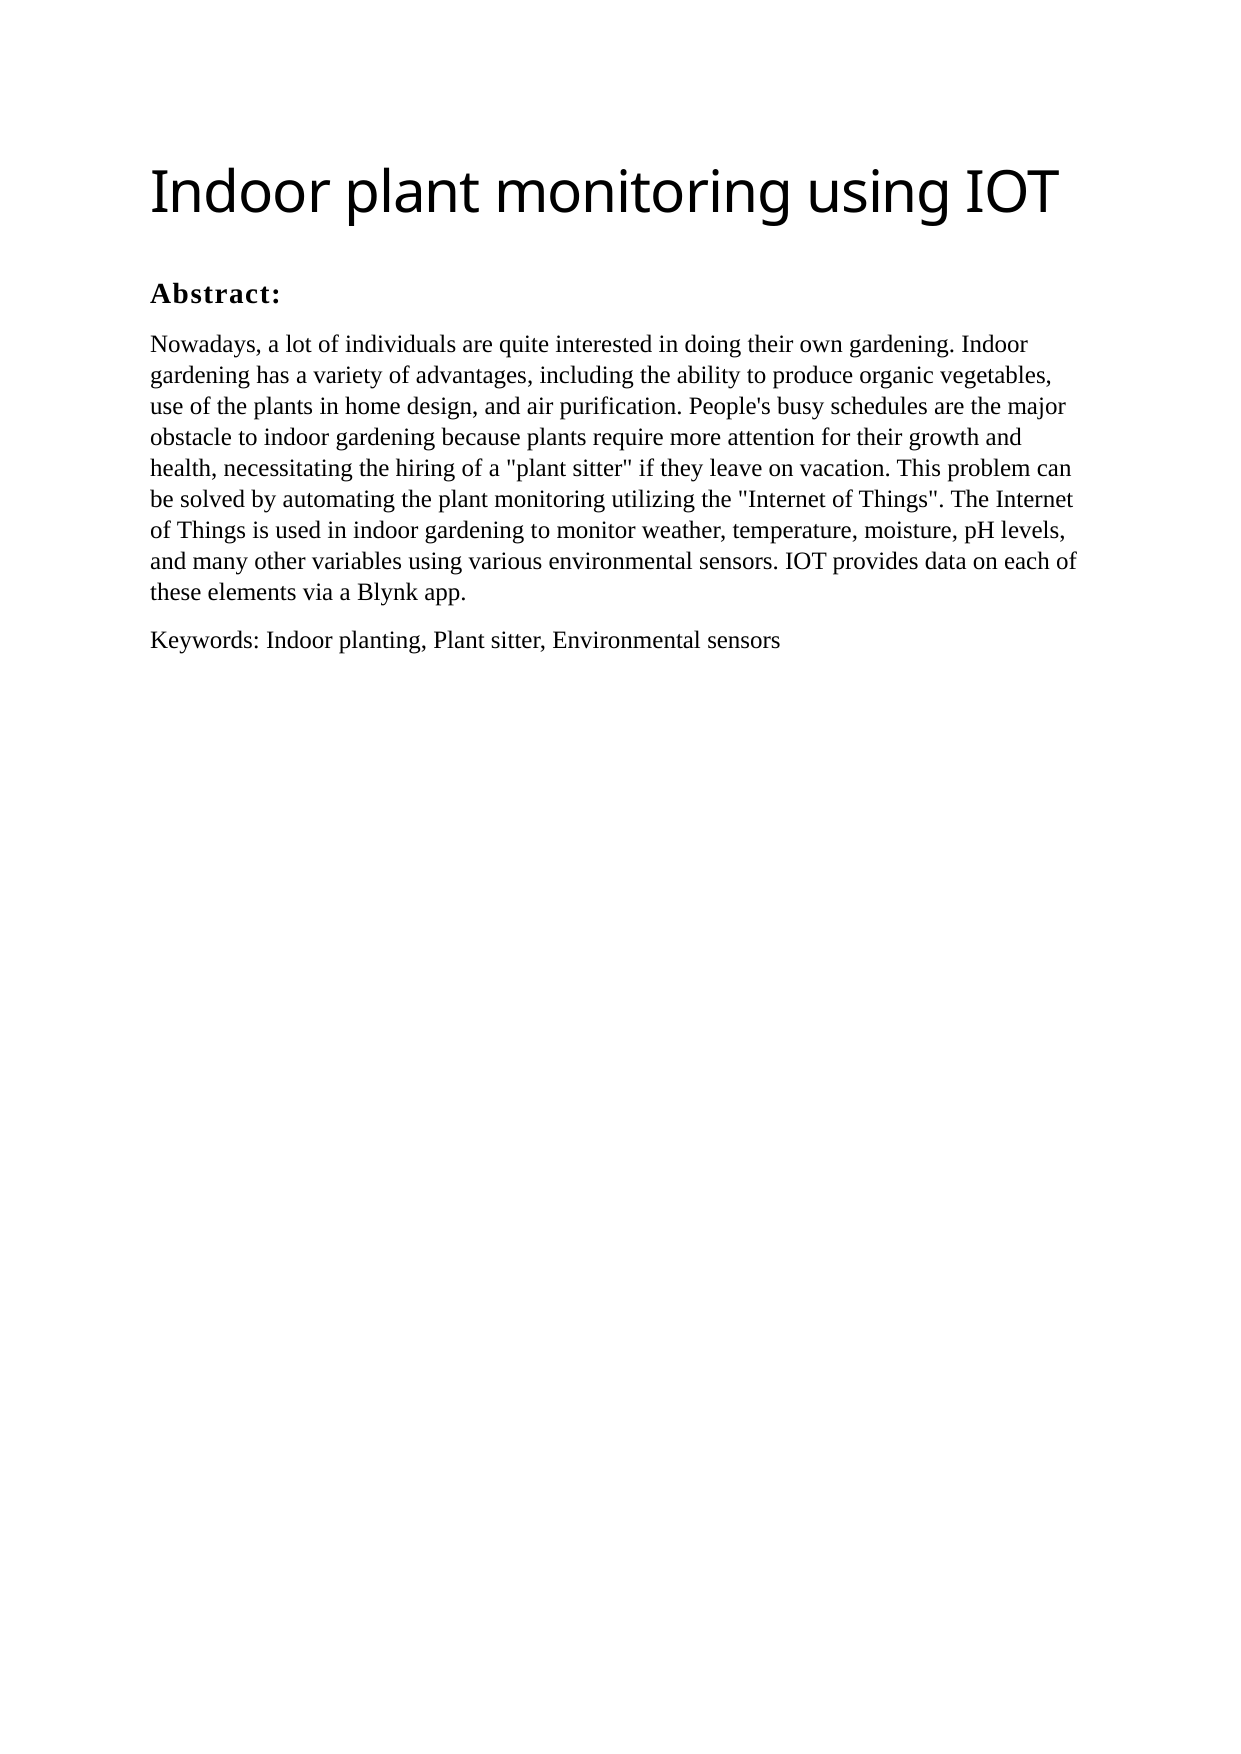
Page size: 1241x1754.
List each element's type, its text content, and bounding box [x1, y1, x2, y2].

subtitle Abstract: [150, 276, 1090, 310]
text Nowadays, a lot of individuals are quite interested in doing their own gardening. Indoor gardening has a variety of advantages, including the ability to produce organic vegetables, use of the plants in home design, and air purification. People's busy schedules are the major obstacle to indoor gardening because plants require more attention for their growth and health, necessitating the hiring of a "plant sitter" if they leave on vacation. This problem can be solved by automating the plant monitoring utilizing the "Internet of Things". The Internet of Things is used in indoor gardening to monitor weather, temperature, moisture, pH levels, and many other variables using various environmental sensors. IOT provides data on each of these elements via a Blynk app. [150, 329, 1090, 606]
title Indoor plant monitoring using IOT [150, 150, 1090, 229]
text Keywords: Indoor planting, Plant sitter, Environmental sensors [150, 625, 1090, 654]
